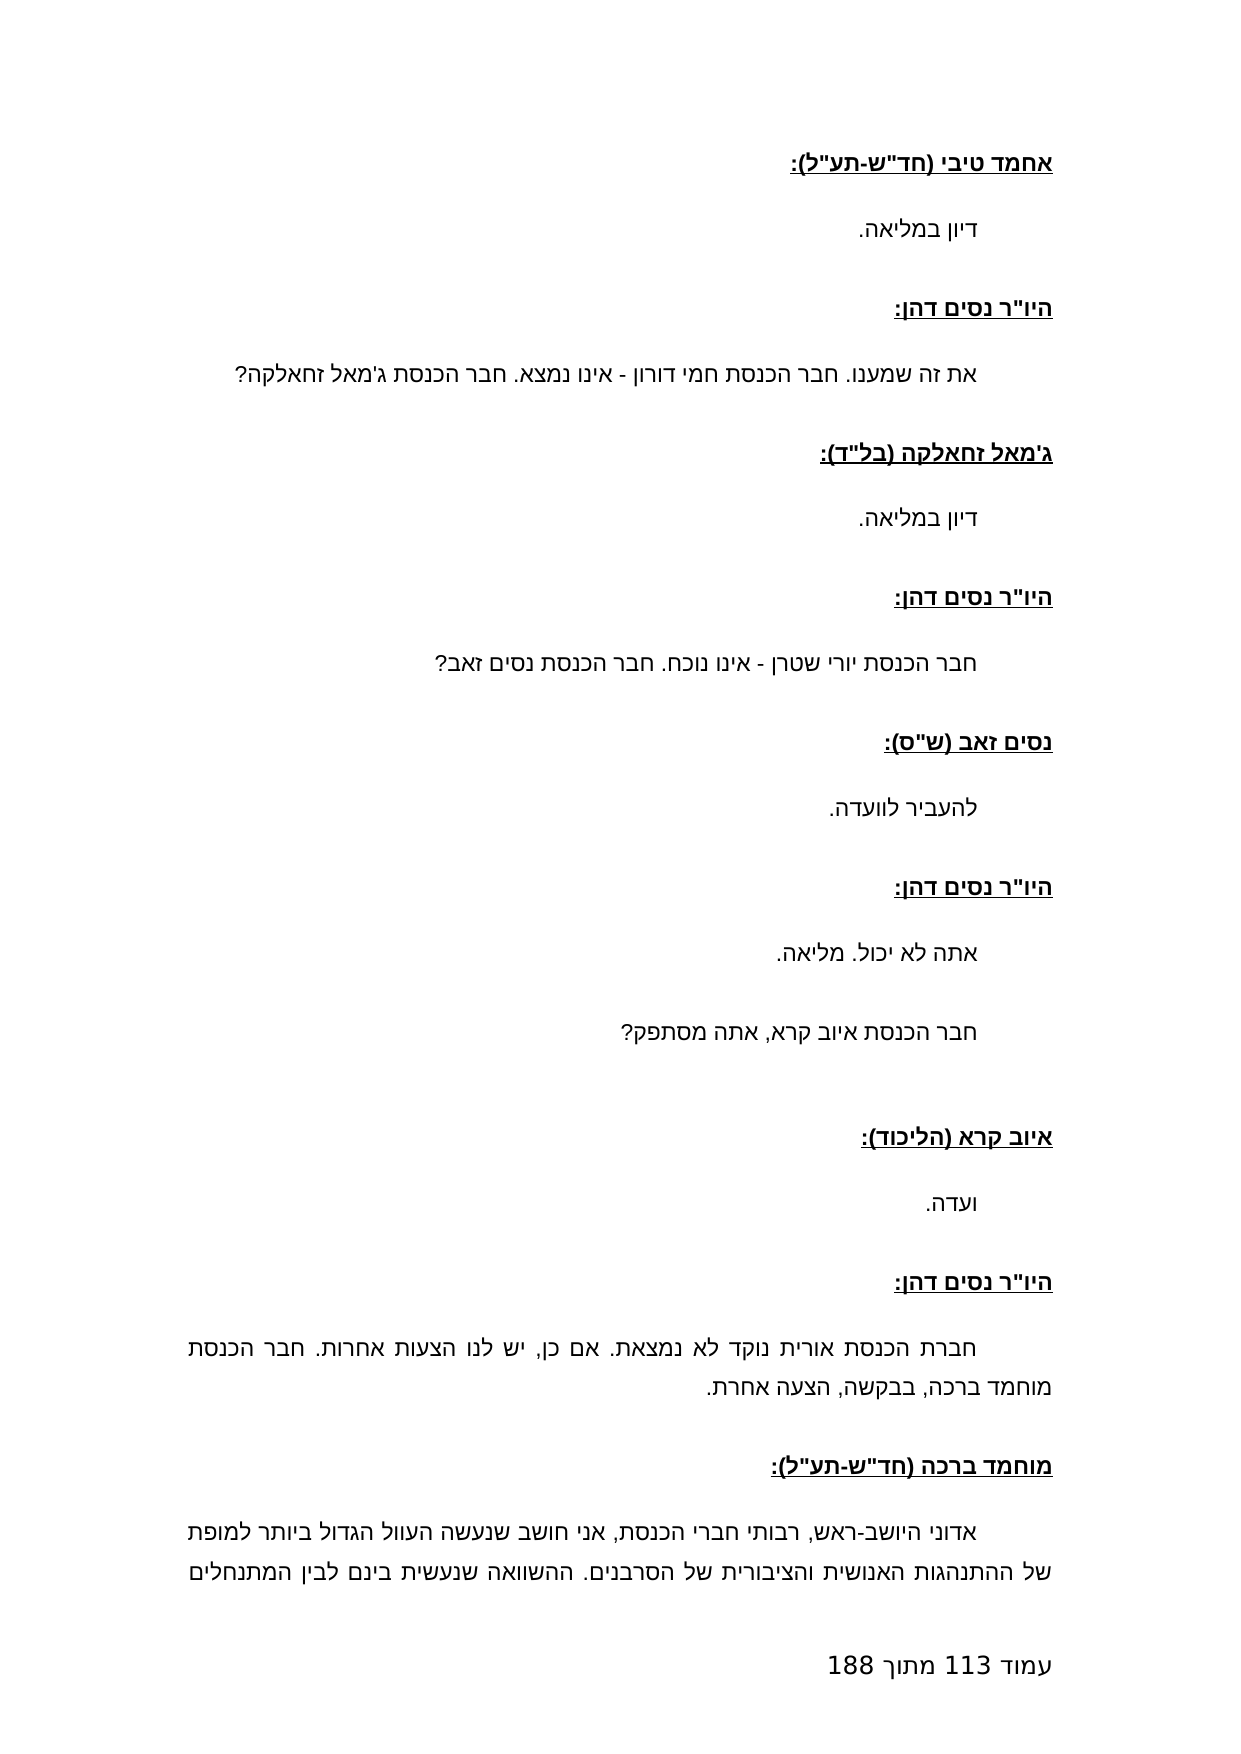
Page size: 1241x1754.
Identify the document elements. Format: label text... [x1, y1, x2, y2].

text היו"ר נסים דהן: [187, 295, 1053, 321]
text ג'מאל זחאלקה (בל"ד): [187, 439, 1053, 466]
text חברת הכנסת אורית נוקד לא נמצאת. אם כן, יש לנו הצעות אחרות. חבר הכנסת מוחמד ברכה, בבקשה, הצעה אחרת. [187, 1335, 1053, 1401]
text היו"ר נסים דהן: [187, 874, 1053, 900]
text אתה לא יכול. מליאה. [187, 940, 1053, 966]
text היו"ר נסים דהן: [187, 1269, 1053, 1295]
text חבר הכנסת יורי שטרן - אינו נוכח. חבר הכנסת נסים זאב? [187, 650, 1053, 677]
text דיון במליאה. [187, 505, 1053, 532]
text את זה שמענו. חבר הכנסת חמי דורון - אינו נמצא. חבר הכנסת ג'מאל זחאלקה? [187, 361, 1053, 387]
text דיון במליאה. [187, 216, 1053, 242]
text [187, 1519, 1053, 1585]
text להעביר לוועדה. [187, 795, 1053, 821]
text היו"ר נסים דהן: [187, 584, 1053, 611]
text חבר הכנסת איוב קרא, אתה מסתפק? [187, 1019, 1053, 1045]
text ועדה. [187, 1190, 1053, 1216]
text מוחמד ברכה (חד"ש-תע"ל): [187, 1453, 1053, 1479]
text איוב קרא (הליכוד): [187, 1124, 1053, 1150]
text אחמד טיבי (חד"ש-תע"ל): [187, 150, 1053, 176]
text נסים זאב (ש"ס): [187, 729, 1053, 756]
